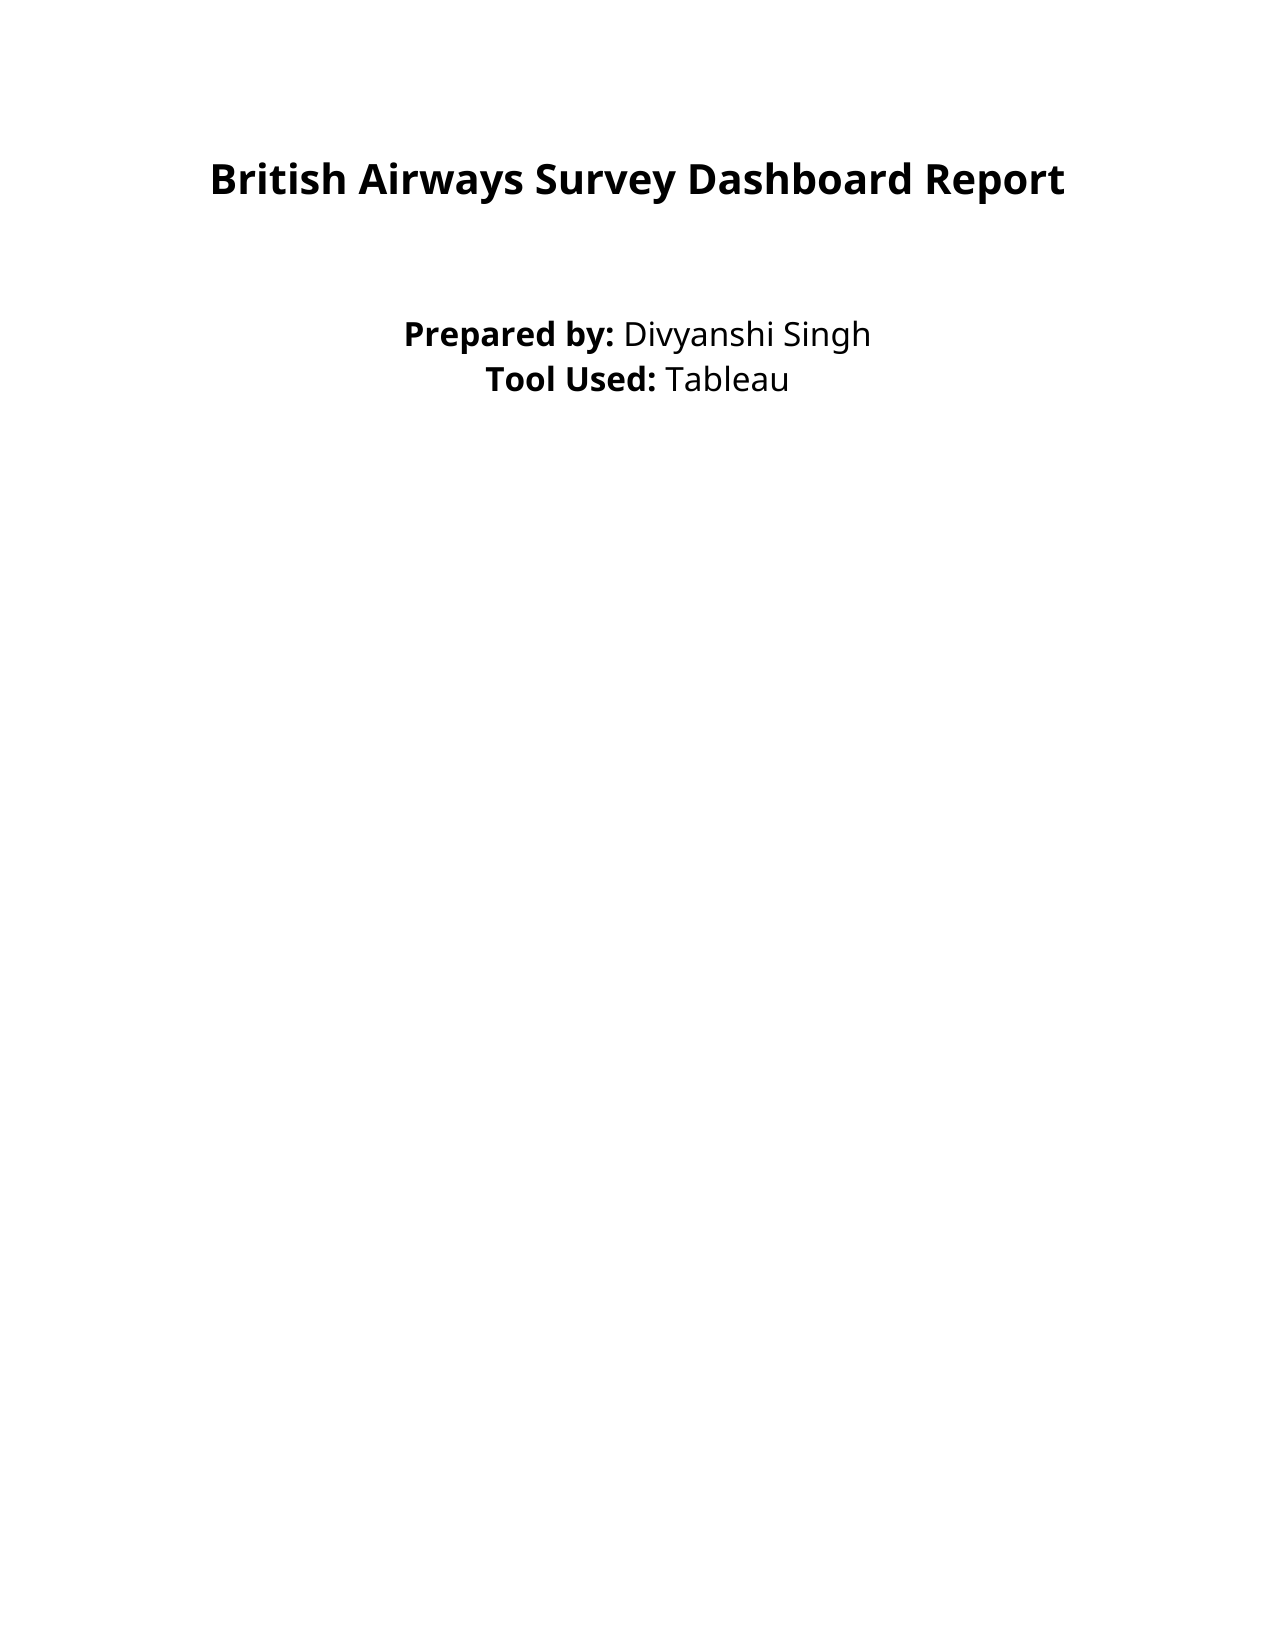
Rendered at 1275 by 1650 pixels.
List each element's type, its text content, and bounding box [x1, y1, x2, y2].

text Prepared by: Divyanshi Singh Tool Used: Tableau [150, 311, 1125, 401]
text British Airways Survey Dashboard Report [150, 150, 1125, 207]
